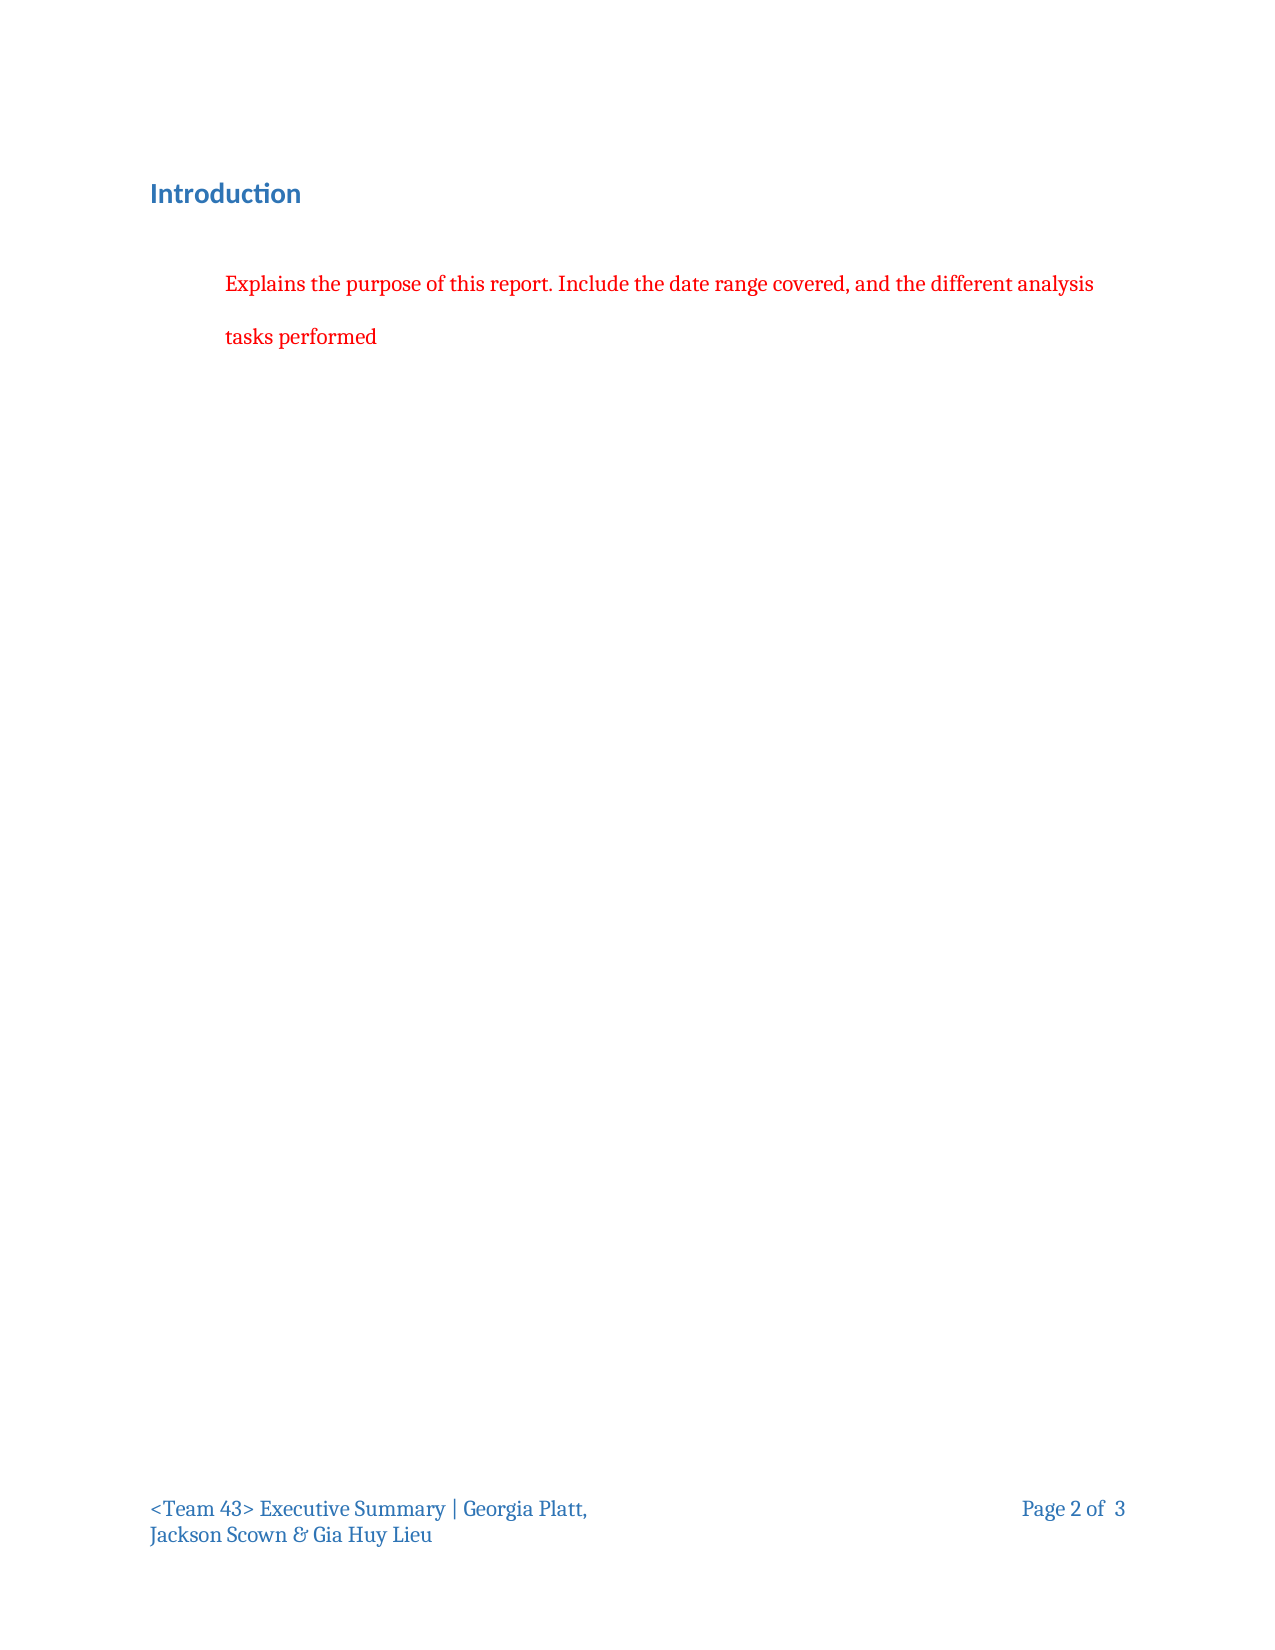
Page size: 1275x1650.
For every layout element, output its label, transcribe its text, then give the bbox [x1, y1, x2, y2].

text Explains the purpose of this report. Include the date range covered, and the different analysis tasks performed [225, 271, 1125, 350]
